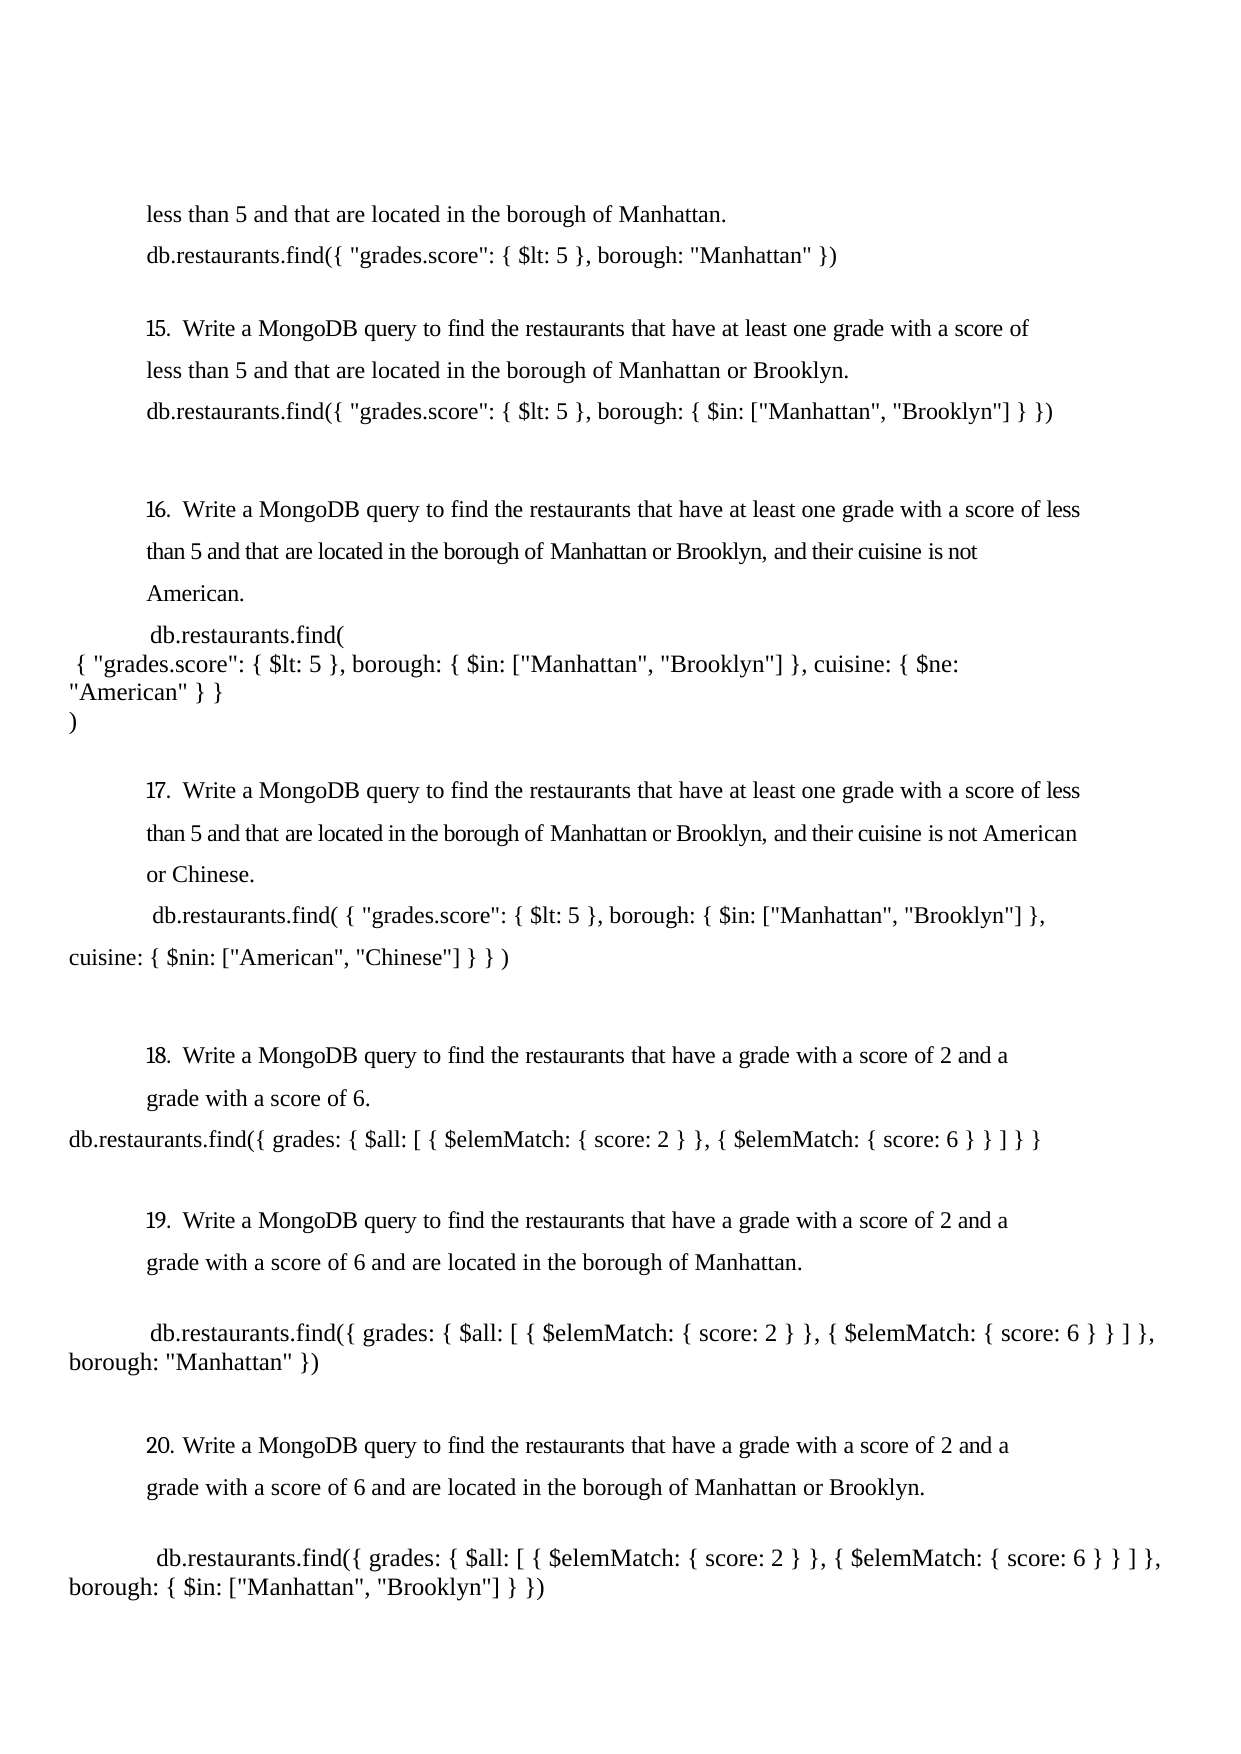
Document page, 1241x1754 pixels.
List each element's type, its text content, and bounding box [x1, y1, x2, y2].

text db.restaurants.find({ "grades.score": { $lt: 5 }, borough: "Manhattan" }) [69, 241, 1060, 269]
text ) [69, 706, 1173, 735]
list Write a MongoDB query to find the restaurants that have at least one grade with a score of less than 5 and that are located in the borough of Manhattan or Brooklyn. [146, 314, 1060, 383]
list Write a MongoDB query to find the restaurants that have a grade with a score of 2 and a grade with a score of 6 and are located in the borough of Manhattan or Brooklyn. [146, 1431, 1038, 1501]
text db.restaurants.find({ grades: { $all: [ { $elemMatch: { score: 2 } }, { $elemMatch: { score: 6 } } ] }, borough: { $in: ["Manhattan", "Brooklyn"] } }) [69, 1543, 1173, 1601]
text db.restaurants.find( { "grades.score": { $lt: 5 }, borough: { $in: ["Manhattan", "Brooklyn"] }, cuisine: { $nin: ["American", "Chinese"] } } ) [69, 901, 1081, 970]
list Write a MongoDB query to find the restaurants that have at least one grade with a score of less than 5 and that are located in the borough of Manhattan or Brooklyn, and their cuisine is not American. [146, 495, 1081, 606]
text db.restaurants.find({ grades: { $all: [ { $elemMatch: { score: 2 } }, { $elemMatch: { score: 6 } } ] } } [69, 1125, 1173, 1153]
list Write a MongoDB query to find the restaurants that have a grade with a score of 2 and a grade with a score of 6. [146, 1042, 1037, 1111]
text db.restaurants.find({ "grades.score": { $lt: 5 }, borough: { $in: ["Manhattan", "Brooklyn"] } }) [69, 397, 1060, 424]
text "American" } } [69, 677, 1173, 706]
list Write a MongoDB query to find the restaurants that have at least one grade with a score of less than 5 and that are located in the borough of Manhattan or Brooklyn, and their cuisine is not American or Chinese. [146, 776, 1081, 888]
text db.restaurants.find({ grades: { $all: [ { $elemMatch: { score: 2 } }, { $elemMatch: { score: 6 } } ] }, borough: "Manhattan" }) [69, 1318, 1173, 1376]
text db.restaurants.find( [69, 620, 1173, 649]
list Write a MongoDB query to find the restaurants that have a grade with a score of 2 and a grade with a score of 6 and are located in the borough of Manhattan. [146, 1206, 1037, 1276]
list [146, 200, 1060, 228]
text { "grades.score": { $lt: 5 }, borough: { $in: ["Manhattan", "Brooklyn"] }, cuisine: { $ne: [69, 649, 1173, 677]
